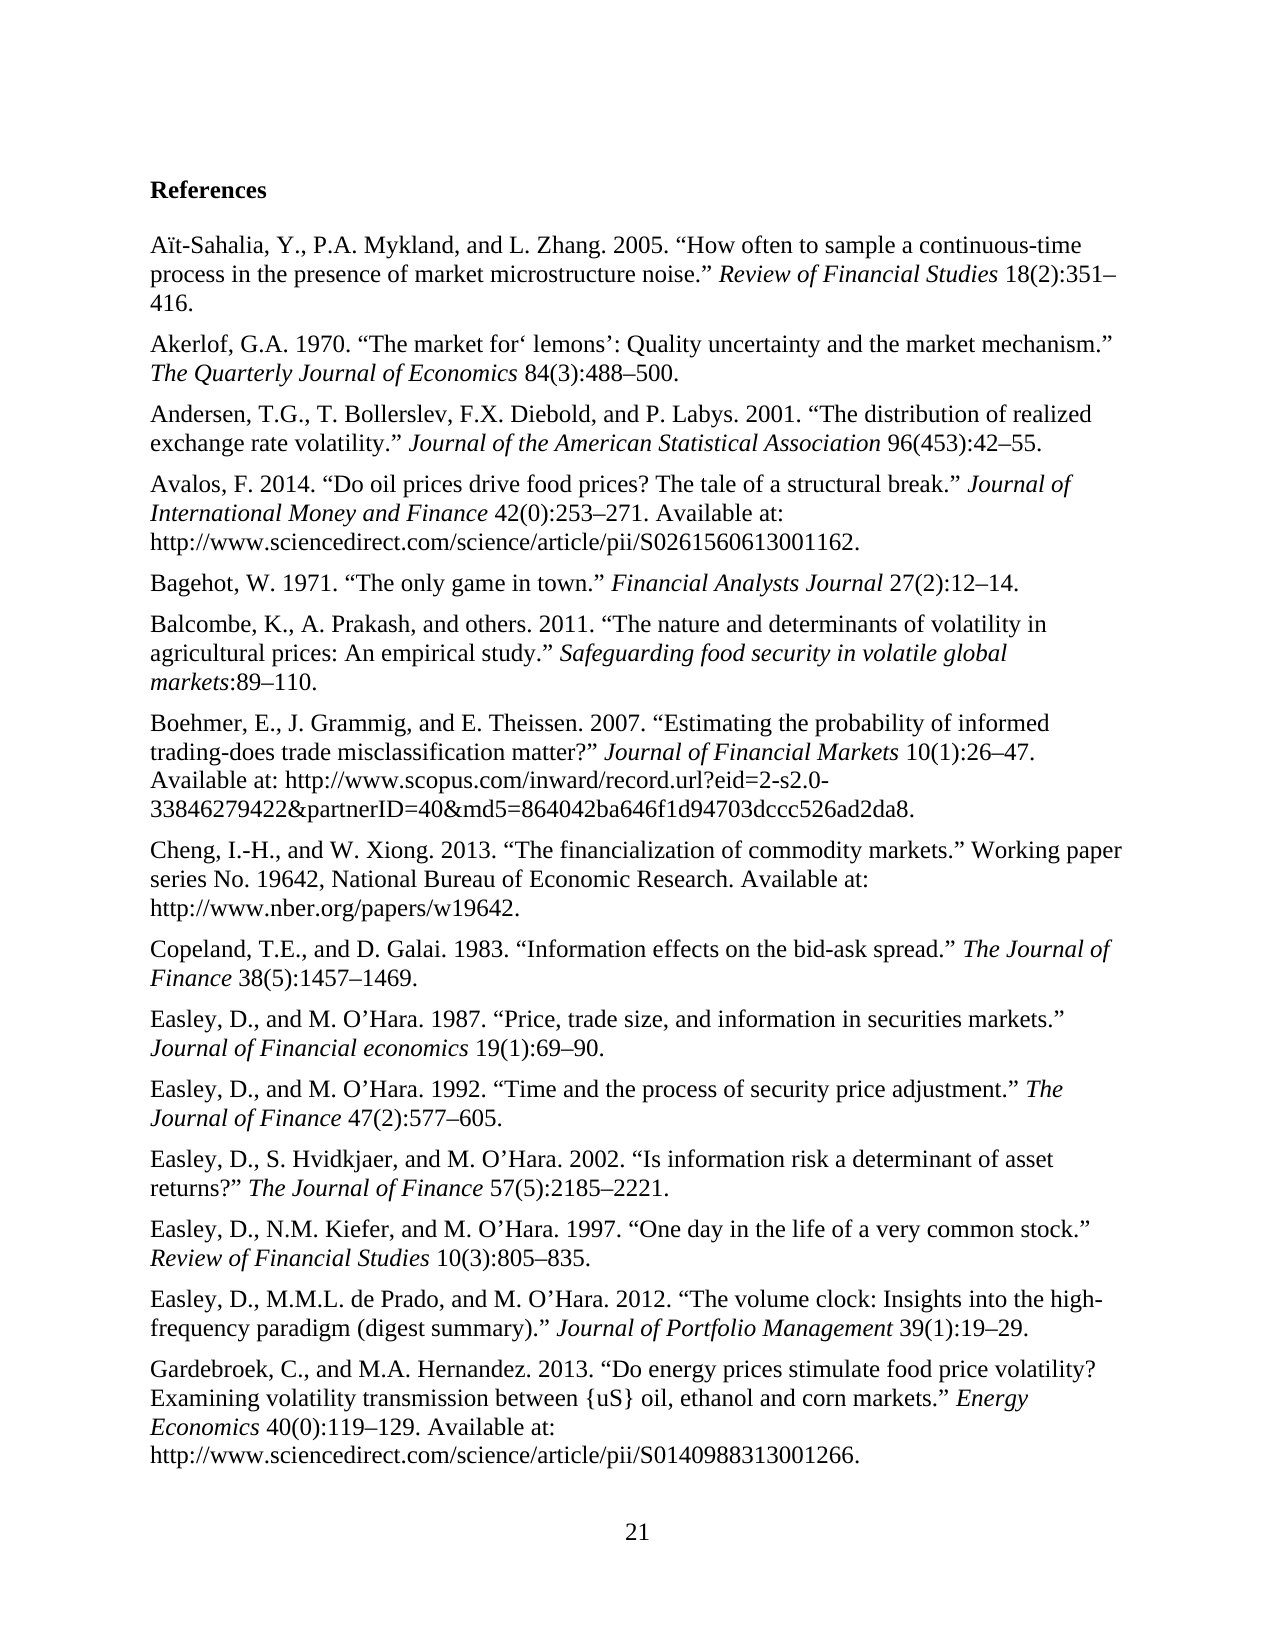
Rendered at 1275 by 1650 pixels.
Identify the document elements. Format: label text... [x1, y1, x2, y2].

text Gardebroek, C., and M.A. Hernandez. 2013. “Do energy prices stimulate food price volatility? Examining volatility transmission between {uS} oil, ethanol and corn markets.” Energy Economics 40(0):119–129. Available at: http://www.sciencedirect.com/science/article/pii/S0140988313001266. [150, 1354, 1125, 1469]
text Boehmer, E., J. Grammig, and E. Theissen. 2007. “Estimating the probability of informed trading-does trade misclassification matter?” Journal of Financial Markets 10(1):26–47. Available at: http://www.scopus.com/inward/record.url?eid=2-s2.0-33846279422&partnerID=40&md5=864042ba646f1d94703dccc526ad2da8. [150, 708, 1125, 823]
text Balcombe, K., A. Prakash, and others. 2011. “The nature and determinants of volatility in agricultural prices: An empirical study.” Safeguarding food security in volatile global markets:89–110. [150, 609, 1125, 696]
text Easley, D., M.M.L. de Prado, and M. O’Hara. 2012. “The volume clock: Insights into the high-frequency paradigm (digest summary).” Journal of Portfolio Management 39(1):19–29. [150, 1284, 1125, 1342]
text Andersen, T.G., T. Bollerslev, F.X. Diebold, and P. Labys. 2001. “The distribution of realized exchange rate volatility.” Journal of the American Statistical Association 96(453):42–55. [150, 399, 1125, 457]
text Easley, D., and M. O’Hara. 1987. “Price, trade size, and information in securities markets.” Journal of Financial economics 19(1):69–90. [150, 1004, 1125, 1062]
text Cheng, I.-H., and W. Xiong. 2013. “The financialization of commodity markets.” Working paper series No. 19642, National Bureau of Economic Research. Available at: http://www.nber.org/papers/w19642. [150, 836, 1125, 922]
text Akerlof, G.A. 1970. “The market for‘ lemons’: Quality uncertainty and the market mechanism.” The Quarterly Journal of Economics 84(3):488–500. [150, 329, 1125, 387]
text Copeland, T.E., and D. Galai. 1983. “Information effects on the bid-ask spread.” The Journal of Finance 38(5):1457–1469. [150, 934, 1125, 992]
text Easley, D., N.M. Kiefer, and M. O’Hara. 1997. “One day in the life of a very common stock.” Review of Financial Studies 10(3):805–835. [150, 1214, 1125, 1272]
text Bagehot, W. 1971. “The only game in town.” Financial Analysts Journal 27(2):12–14. [150, 568, 1125, 597]
text Easley, D., S. Hvidkjaer, and M. O’Hara. 2002. “Is information risk a determinant of asset returns?” The Journal of Finance 57(5):2185–2221. [150, 1144, 1125, 1202]
text Aït-Sahalia, Y., P.A. Mykland, and L. Zhang. 2005. “How often to sample a continuous-time process in the presence of market microstructure noise.” Review of Financial Studies 18(2):351–416. [150, 231, 1125, 317]
subtitle References [150, 175, 1125, 204]
text Avalos, F. 2014. “Do oil prices drive food prices? The tale of a structural break.” Journal of International Money and Finance 42(0):253–271. Available at: http://www.sciencedirect.com/science/article/pii/S0261560613001162. [150, 469, 1125, 556]
text Easley, D., and M. O’Hara. 1992. “Time and the process of security price adjustment.” The Journal of Finance 47(2):577–605. [150, 1074, 1125, 1132]
